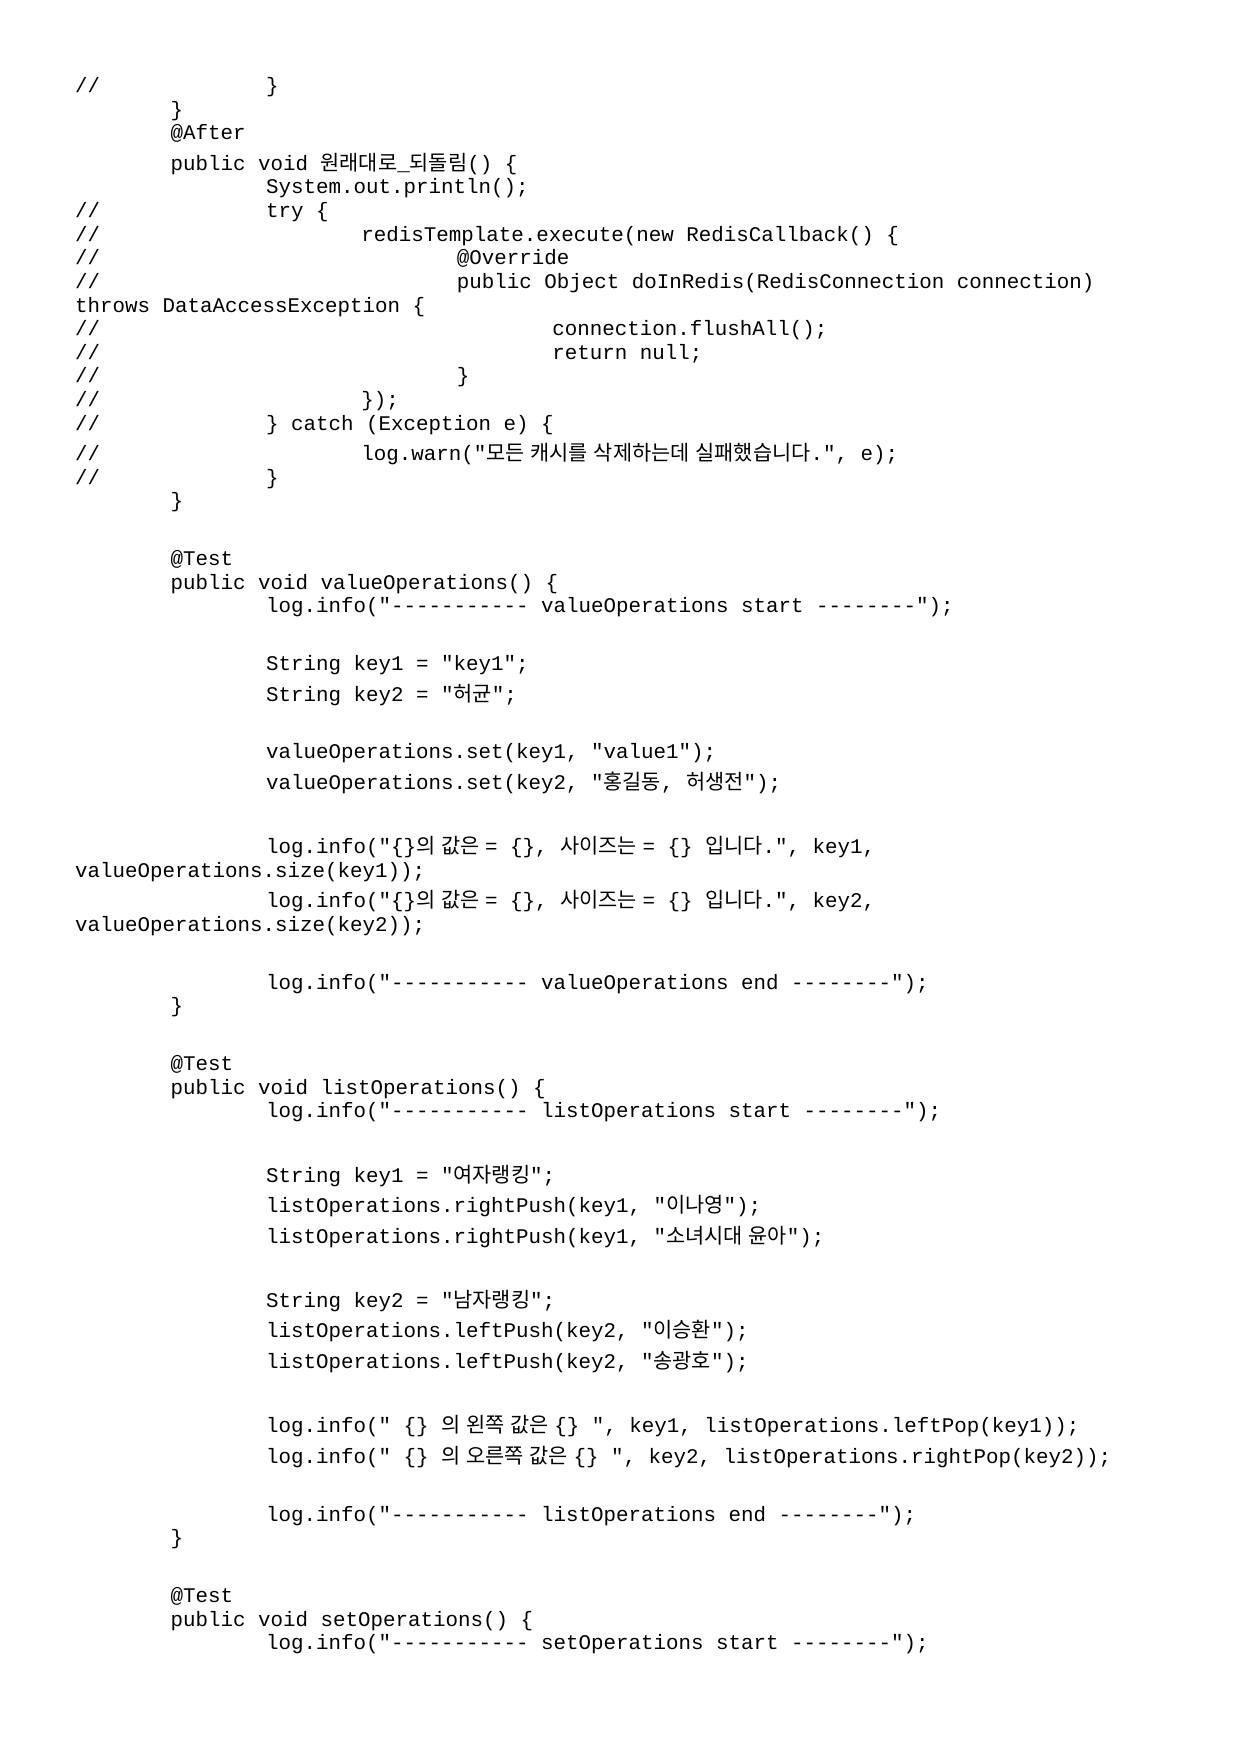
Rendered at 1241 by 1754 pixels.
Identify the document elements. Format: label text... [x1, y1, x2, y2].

text valueOperations.set(key1, "value1"); [75, 741, 1165, 765]
text log.info("{}의 값은 = {}, 사이즈는 = {} 입니다.", key1, valueOperations.size(key1)); [75, 829, 1165, 883]
text // } catch (Exception e) { [75, 413, 1165, 436]
text log.info("----------- listOperations end --------"); [75, 1503, 1165, 1527]
text @Test [75, 1053, 1165, 1077]
text listOperations.rightPush(key1, "이나영"); [75, 1188, 1165, 1219]
text // }); [75, 389, 1165, 413]
text public void listOperations() { [75, 1077, 1165, 1100]
text // } [75, 75, 1165, 99]
text String key2 = "허균"; [75, 677, 1165, 707]
text // try { [75, 200, 1165, 224]
text @Test [75, 548, 1165, 572]
text // connection.flushAll(); [75, 318, 1165, 342]
text @Test [75, 1585, 1165, 1608]
text public void 원래대로_되돌림() { [75, 146, 1165, 176]
text // log.warn("모든 캐시를 삭제하는데 실패했습니다.", e); [75, 436, 1165, 467]
text valueOperations.set(key2, "홍길동, 허생전"); [75, 765, 1165, 795]
text // @Override [75, 247, 1165, 271]
text @After [75, 122, 1165, 146]
text public void setOperations() { [75, 1608, 1165, 1632]
text // redisTemplate.execute(new RedisCallback() { [75, 224, 1165, 247]
text log.info("----------- valueOperations start --------"); [75, 596, 1165, 619]
text // public Object doInRedis(RedisConnection connection) throws DataAccessException { [75, 271, 1165, 318]
text listOperations.rightPush(key1, "소녀시대 윤아"); [75, 1219, 1165, 1249]
text } [75, 99, 1165, 122]
text // } [75, 366, 1165, 389]
text } [75, 995, 1165, 1019]
text log.info("----------- setOperations start --------"); [75, 1632, 1165, 1656]
text } [75, 1527, 1165, 1551]
text listOperations.leftPush(key2, "이승환"); [75, 1314, 1165, 1344]
text String key2 = "남자랭킹"; [75, 1283, 1165, 1314]
text log.info("----------- listOperations start --------"); [75, 1100, 1165, 1124]
text listOperations.leftPush(key2, "송광호"); [75, 1344, 1165, 1374]
text String key1 = "key1"; [75, 653, 1165, 677]
text // } [75, 467, 1165, 491]
text System.out.println(); [75, 176, 1165, 200]
text public void valueOperations() { [75, 572, 1165, 596]
text log.info(" {} 의 오른쪽 값은 {} ", key2, listOperations.rightPop(key2)); [75, 1439, 1165, 1469]
text } [75, 491, 1165, 514]
text // return null; [75, 342, 1165, 366]
text log.info("{}의 값은 = {}, 사이즈는 = {} 입니다.", key2, valueOperations.size(key2)); [75, 883, 1165, 938]
text String key1 = "여자랭킹"; [75, 1158, 1165, 1188]
text log.info(" {} 의 왼쪽 값은 {} ", key1, listOperations.leftPop(key1)); [75, 1409, 1165, 1439]
text log.info("----------- valueOperations end --------"); [75, 972, 1165, 995]
